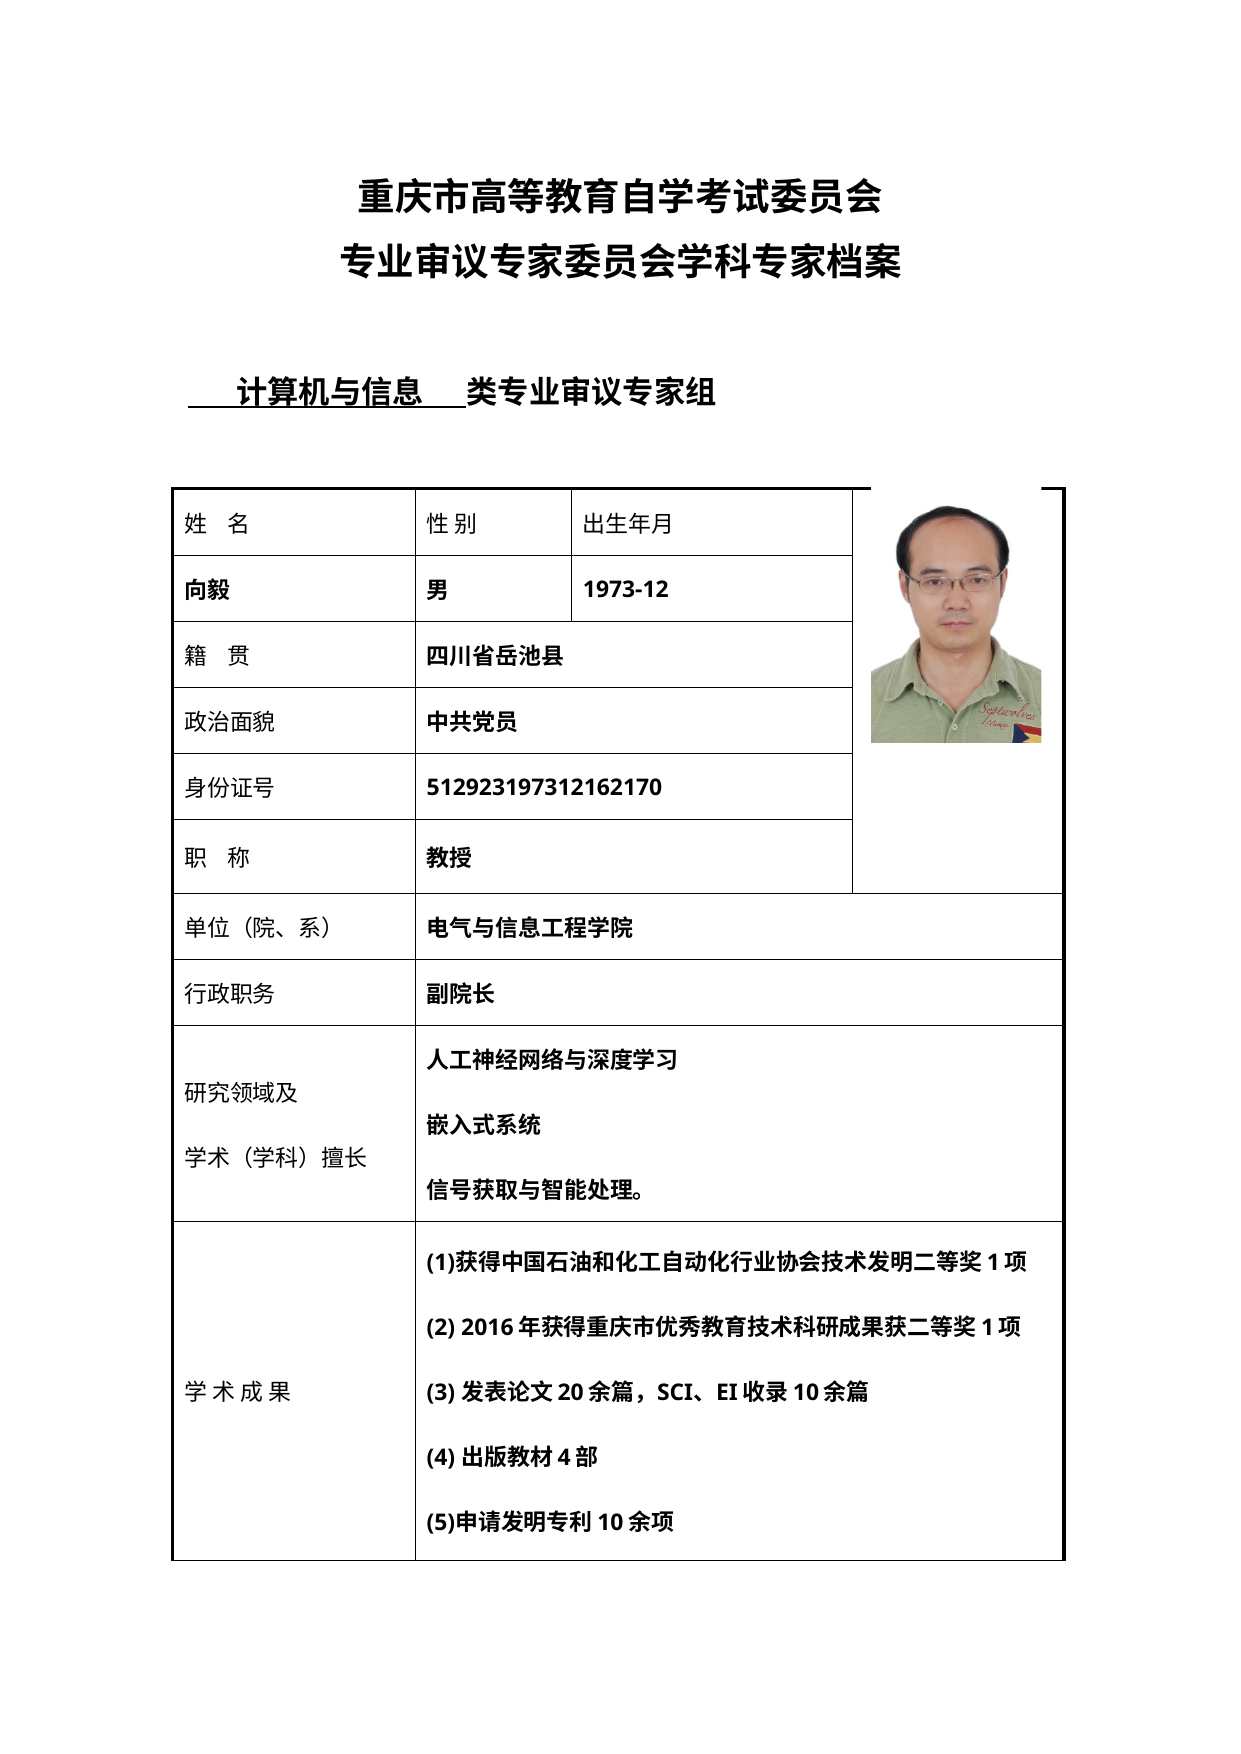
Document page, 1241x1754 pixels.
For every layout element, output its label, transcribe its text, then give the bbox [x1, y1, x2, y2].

table_cell 单位（院、系） [174, 894, 415, 959]
table_cell 行政职务 [174, 960, 415, 1025]
text 计算机与信息 类专业审议专家组 [187, 357, 1053, 422]
table_cell 教授 [416, 820, 852, 893]
picture [871, 487, 1042, 743]
table_cell 身份证号 [174, 754, 415, 819]
table_cell 向毅 [174, 556, 415, 621]
table_cell 1973-12 [572, 556, 852, 621]
table_cell 人工神经网络与深度学习 嵌入式系统 信号获取与智能处理。 [416, 1026, 1062, 1221]
table_header 出生年月 [572, 490, 852, 555]
table_cell 研究领域及 学术（学科）擅长 [174, 1026, 415, 1221]
table_header [853, 490, 1062, 893]
table_cell 四川省岳池县 [416, 622, 852, 687]
table_cell 男 [416, 556, 571, 621]
table_cell 籍 贯 [174, 622, 415, 687]
text 专业审议专家委员会学科专家档案 [187, 227, 1053, 292]
table_header 姓 名 [174, 490, 415, 555]
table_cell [416, 1222, 1062, 1559]
table_cell 中共党员 [416, 688, 852, 753]
table_cell 政治面貌 [174, 688, 415, 753]
table_cell 学 术 成 果 [174, 1222, 415, 1559]
table_cell 电气与信息工程学院 [416, 894, 1062, 959]
table_cell 512923197312162170 [416, 754, 852, 819]
text 重庆市高等教育自学考试委员会 [187, 162, 1053, 227]
table_cell 副院长 [416, 960, 1062, 1025]
table_header 性 别 [416, 490, 571, 555]
table_cell 职 称 [174, 820, 415, 893]
